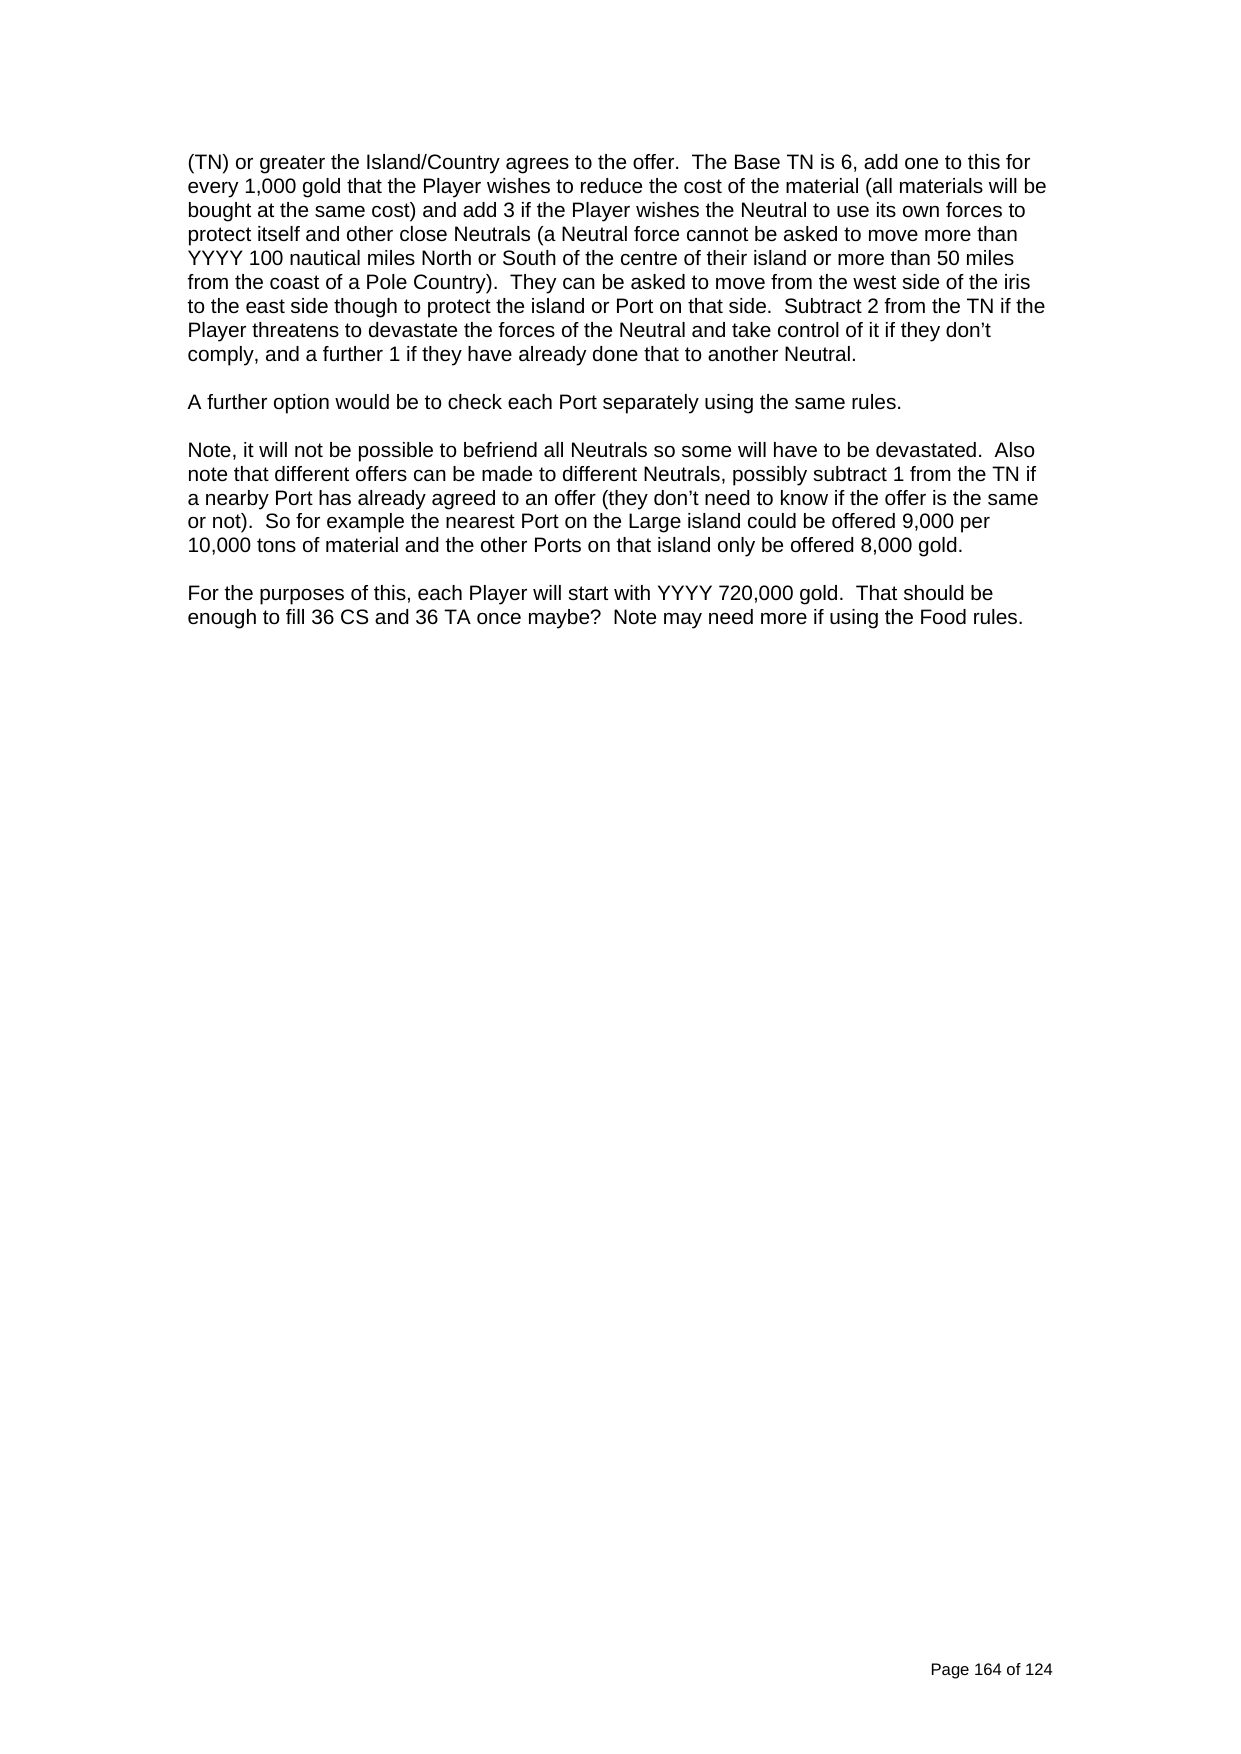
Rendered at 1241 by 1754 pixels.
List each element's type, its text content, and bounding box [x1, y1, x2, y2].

text Note, it will not be possible to befriend all Neutrals so some will have to be devastated. Also note that different offers can be made to different Neutrals, possibly subtract 1 from the TN if a nearby Port has already agreed to an offer (they don’t need to know if the offer is the same or not). So for example the nearest Port on the Large island could be offered 9,000 per 10,000 tons of material and the other Ports on that island only be offered 8,000 gold. [187, 437, 1053, 557]
text For the purposes of this, each Player will start with YYYY 720,000 gold. That should be enough to fill 36 CS and 36 TA once maybe? Note may need more if using the Food rules. [187, 581, 1053, 629]
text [187, 150, 1053, 366]
text A further option would be to check each Port separately using the same rules. [187, 389, 1053, 413]
